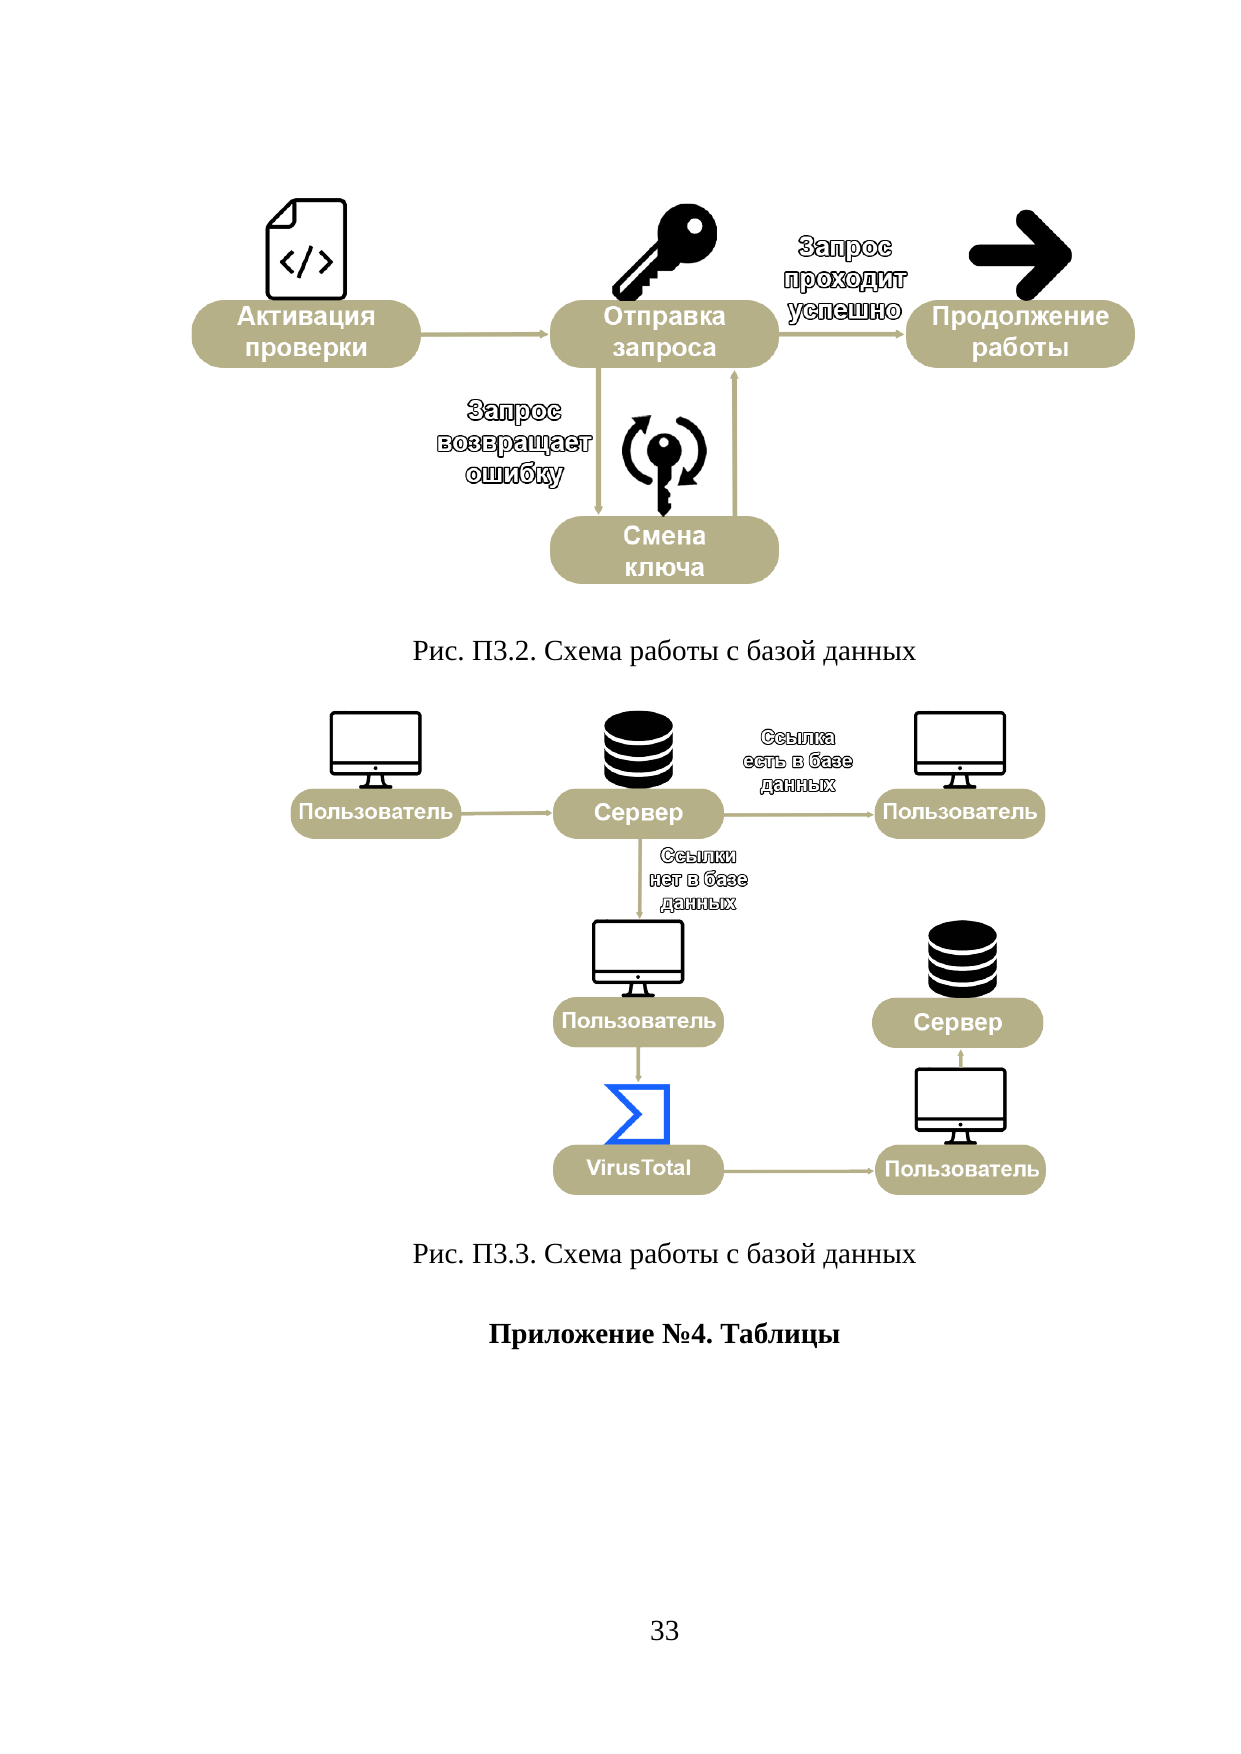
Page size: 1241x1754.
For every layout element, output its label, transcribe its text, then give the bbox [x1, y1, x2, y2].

subtitle Приложение №4. Таблицы [177, 1316, 1152, 1349]
text Рис. П3.3. Схема работы с базой данных [177, 1236, 1152, 1270]
picture [276, 699, 1053, 1203]
picture [177, 185, 1152, 600]
text Рис. П3.2. Схема работы с базой данных [177, 633, 1152, 666]
